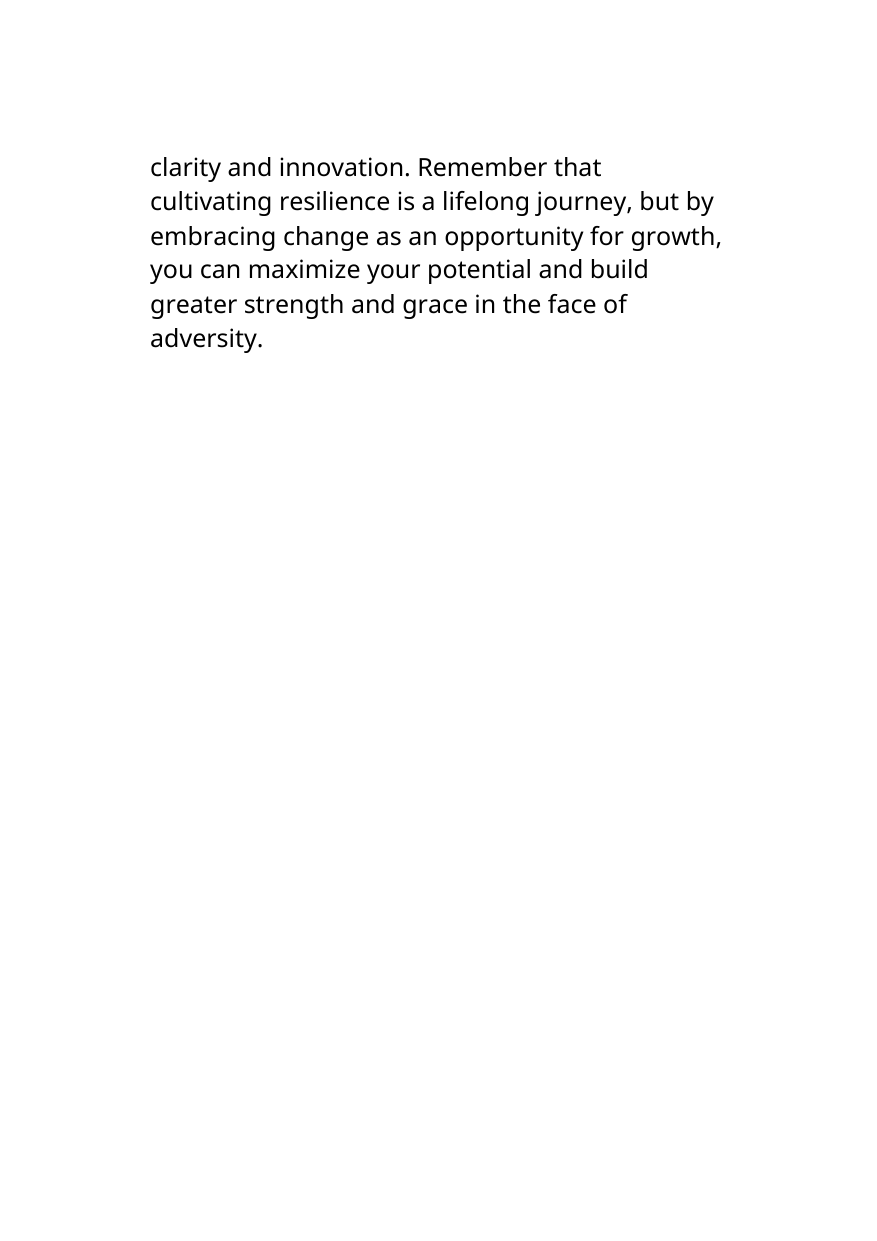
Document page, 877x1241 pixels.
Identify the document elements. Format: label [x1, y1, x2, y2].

text [150, 150, 727, 354]
